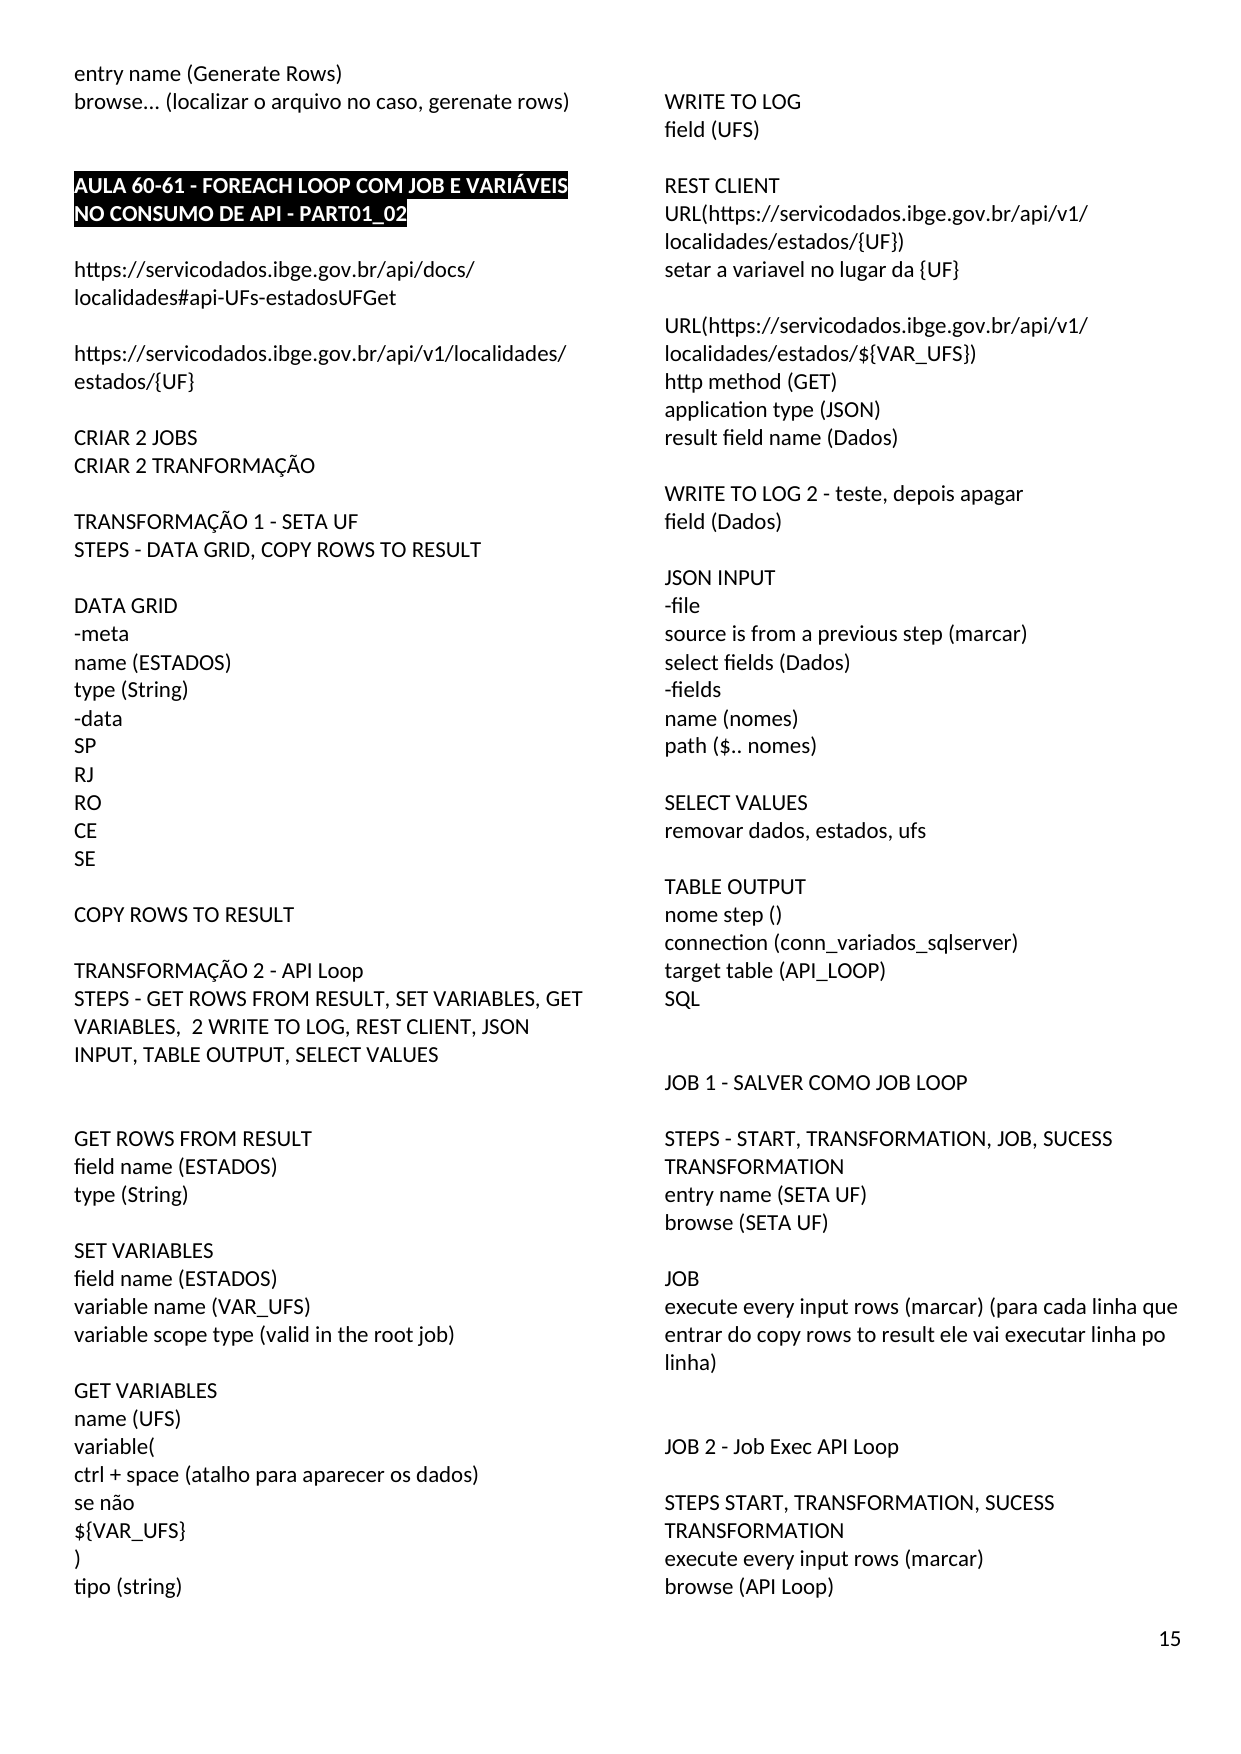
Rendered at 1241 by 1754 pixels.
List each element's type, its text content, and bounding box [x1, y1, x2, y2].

text application type (JSON) [664, 395, 1181, 423]
text tipo (string) [74, 1572, 591, 1600]
text select fields (Dados) [664, 648, 1181, 676]
text CRIAR 2 TRANFORMAÇÃO [74, 451, 591, 479]
text JOB 2 - Job Exec API Loop [664, 1432, 1181, 1460]
text source is from a previous step (marcar) [664, 619, 1181, 648]
text se não [74, 1488, 591, 1516]
text removar dados, estados, ufs [664, 816, 1181, 844]
text REST CLIENT [664, 171, 1181, 199]
text https://servicodados.ibge.gov.br/api/docs/localidades#api-UFs-estadosUFGet [74, 255, 591, 311]
text nome step () [664, 900, 1181, 928]
text JOB 1 - SALVER COMO JOB LOOP [664, 1068, 1181, 1096]
text STEPS START, TRANSFORMATION, SUCESS [664, 1488, 1181, 1516]
text STEPS - DATA GRID, COPY ROWS TO RESULT [74, 536, 591, 563]
text name (UFS) [74, 1404, 591, 1432]
text type (String) [74, 676, 591, 704]
text browse... (localizar o arquivo no caso, gerenate rows) [74, 87, 591, 115]
text browse (SETA UF) [664, 1208, 1181, 1236]
text result field name (Dados) [664, 423, 1181, 451]
text TRANSFORMATION [664, 1152, 1181, 1180]
text entry name (SETA UF) [664, 1180, 1181, 1208]
text SQL [664, 984, 1181, 1012]
text URL(https://servicodados.ibge.gov.br/api/v1/localidades/estados/{UF}) [664, 199, 1181, 255]
text STEPS - START, TRANSFORMATION, JOB, SUCESS [664, 1124, 1181, 1152]
text GET ROWS FROM RESULT [74, 1124, 591, 1152]
text field name (ESTADOS) [74, 1152, 591, 1180]
text WRITE TO LOG [664, 87, 1181, 115]
text variable scope type (valid in the root job) [74, 1320, 591, 1348]
text browse (API Loop) [664, 1572, 1181, 1600]
text SELECT VALUES [664, 788, 1181, 816]
text execute every input rows (marcar) [664, 1544, 1181, 1572]
text path ($.. nomes) [664, 732, 1181, 760]
text ) [74, 1544, 591, 1572]
text execute every input rows (marcar) (para cada linha que entrar do copy rows to result ele vai executar linha po linha) [664, 1292, 1181, 1376]
text STEPS - GET ROWS FROM RESULT, SET VARIABLES, GET VARIABLES, 2 WRITE TO LOG, REST CLIENT, JSON INPUT, TABLE OUTPUT, SELECT VALUES [74, 984, 591, 1068]
text setar a variavel no lugar da {UF} [664, 255, 1181, 283]
text TRANSFORMAÇÃO 2 - API Loop [74, 956, 591, 984]
text DATA GRID [74, 592, 591, 619]
text SE [74, 844, 591, 872]
text RJ [74, 760, 591, 788]
text field name (ESTADOS) [74, 1264, 591, 1292]
text target table (API_LOOP) [664, 956, 1181, 984]
text variable( [74, 1432, 591, 1460]
text JSON INPUT [664, 563, 1181, 592]
text WRITE TO LOG 2 - teste, depois apagar [664, 479, 1181, 507]
text SP [74, 732, 591, 760]
text -file [664, 592, 1181, 619]
text SET VARIABLES [74, 1236, 591, 1264]
text TRANSFORMATION [664, 1516, 1181, 1544]
text URL(https://servicodados.ibge.gov.br/api/v1/localidades/estados/${VAR_UFS}) [664, 311, 1181, 367]
text ${VAR_UFS} [74, 1516, 591, 1544]
text GET VARIABLES [74, 1376, 591, 1404]
text field (Dados) [664, 507, 1181, 536]
text connection (conn_variados_sqlserver) [664, 928, 1181, 956]
text -meta [74, 619, 591, 648]
text AULA 60-61 - FOREACH LOOP COM JOB E VARIÁVEIS NO CONSUMO DE API - PART01_02 [407, 171, 591, 227]
text name (nomes) [664, 704, 1181, 732]
text -data [74, 704, 591, 732]
text name (ESTADOS) [74, 648, 591, 676]
text ctrl + space (atalho para aparecer os dados) [74, 1460, 591, 1488]
text COPY ROWS TO RESULT [74, 900, 591, 928]
text type (String) [74, 1180, 591, 1208]
text field (UFS) [664, 115, 1181, 143]
text entry name (Generate Rows) [74, 59, 591, 87]
text CRIAR 2 JOBS [74, 423, 591, 451]
text CE [74, 816, 591, 844]
text TRANSFORMAÇÃO 1 - SETA UF [74, 507, 591, 536]
text RO [74, 788, 591, 816]
text variable name (VAR_UFS) [74, 1292, 591, 1320]
text TABLE OUTPUT [664, 872, 1181, 900]
text http method (GET) [664, 367, 1181, 395]
text https://servicodados.ibge.gov.br/api/v1/localidades/estados/{UF} [74, 339, 591, 395]
text JOB [664, 1264, 1181, 1292]
text -fields [664, 676, 1181, 704]
